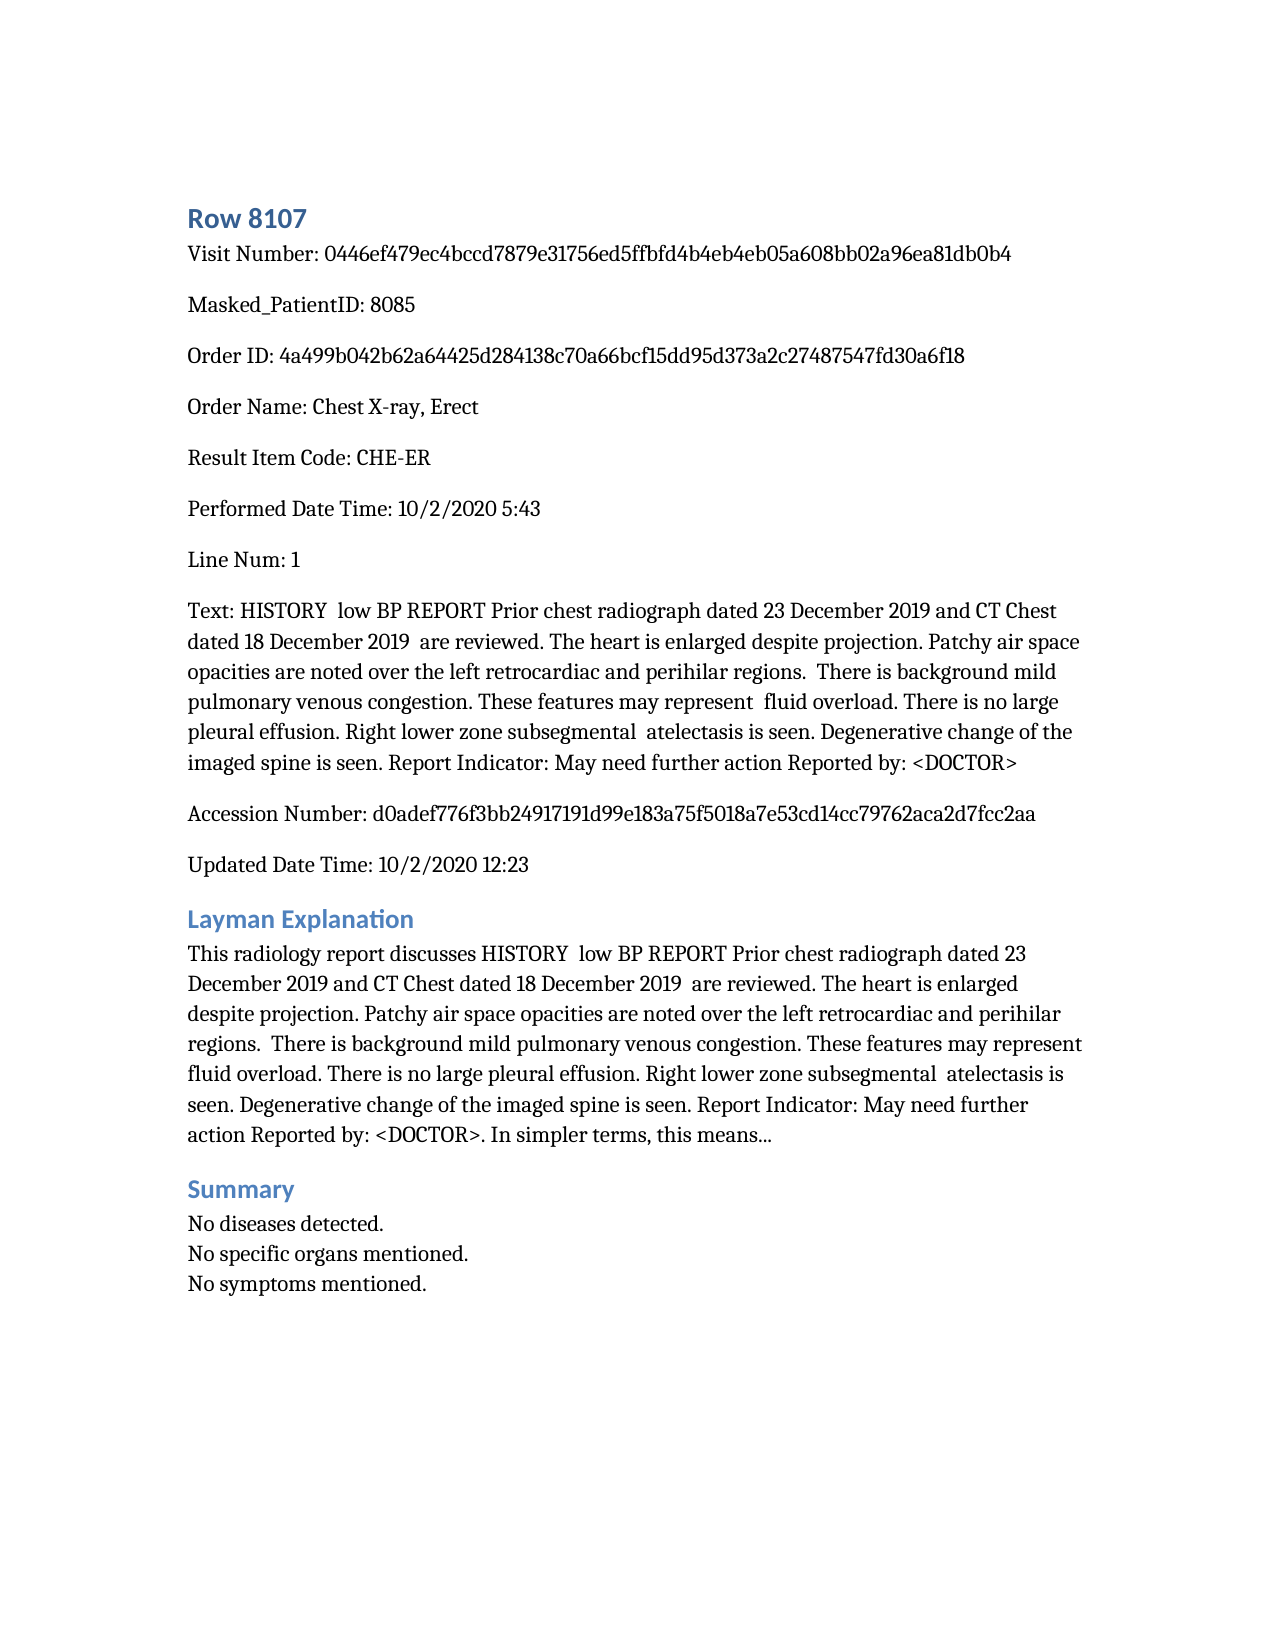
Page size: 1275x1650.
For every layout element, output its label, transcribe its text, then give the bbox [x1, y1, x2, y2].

text Updated Date Time: 10/2/2020 12:23 [187, 851, 1087, 878]
text Visit Number: 0446ef479ec4bccd7879e31756ed5ffbfd4b4eb4eb05a608bb02a96ea81db0b4 [187, 241, 1087, 267]
text This radiology report discusses HISTORY low BP REPORT Prior chest radiograph dated 23 December 2019 and CT Chest dated 18 December 2019 are reviewed. The heart is enlarged despite projection. Patchy air space opacities are noted over the left retrocardiac and perihilar regions. There is background mild pulmonary venous congestion. These features may represent fluid overload. There is no large pleural effusion. Right lower zone subsegmental atelectasis is seen. Degenerative change of the imaged spine is seen. Report Indicator: May need further action Reported by: <DOCTOR>. In simpler terms, this means... [187, 940, 1087, 1148]
text Accession Number: d0adef776f3bb24917191d99e183a75f5018a7e53cd14cc79762aca2d7fcc2aa [187, 800, 1087, 827]
subtitle Row 8107 [187, 200, 1087, 236]
subtitle Summary [187, 1173, 1087, 1206]
text No diseases detected. No specific organs mentioned. No symptoms mentioned. [187, 1211, 1087, 1297]
subtitle Layman Explanation [187, 902, 1087, 935]
text Masked_PatientID: 8085 [187, 292, 1087, 318]
text Order Name: Chest X-ray, Erect [187, 394, 1087, 420]
text Result Item Code: CHE-ER [187, 445, 1087, 471]
text Performed Date Time: 10/2/2020 5:43 [187, 496, 1087, 522]
text Order ID: 4a499b042b62a64425d284138c70a66bcf15dd95d373a2c27487547fd30a6f18 [187, 343, 1087, 369]
text Line Num: 1 [187, 547, 1087, 573]
text Text: HISTORY low BP REPORT Prior chest radiograph dated 23 December 2019 and CT Chest dated 18 December 2019 are reviewed. The heart is enlarged despite projection. Patchy air space opacities are noted over the left retrocardiac and perihilar regions. There is background mild pulmonary venous congestion. These features may represent fluid overload. There is no large pleural effusion. Right lower zone subsegmental atelectasis is seen. Degenerative change of the imaged spine is seen. Report Indicator: May need further action Reported by: <DOCTOR> [187, 598, 1087, 776]
